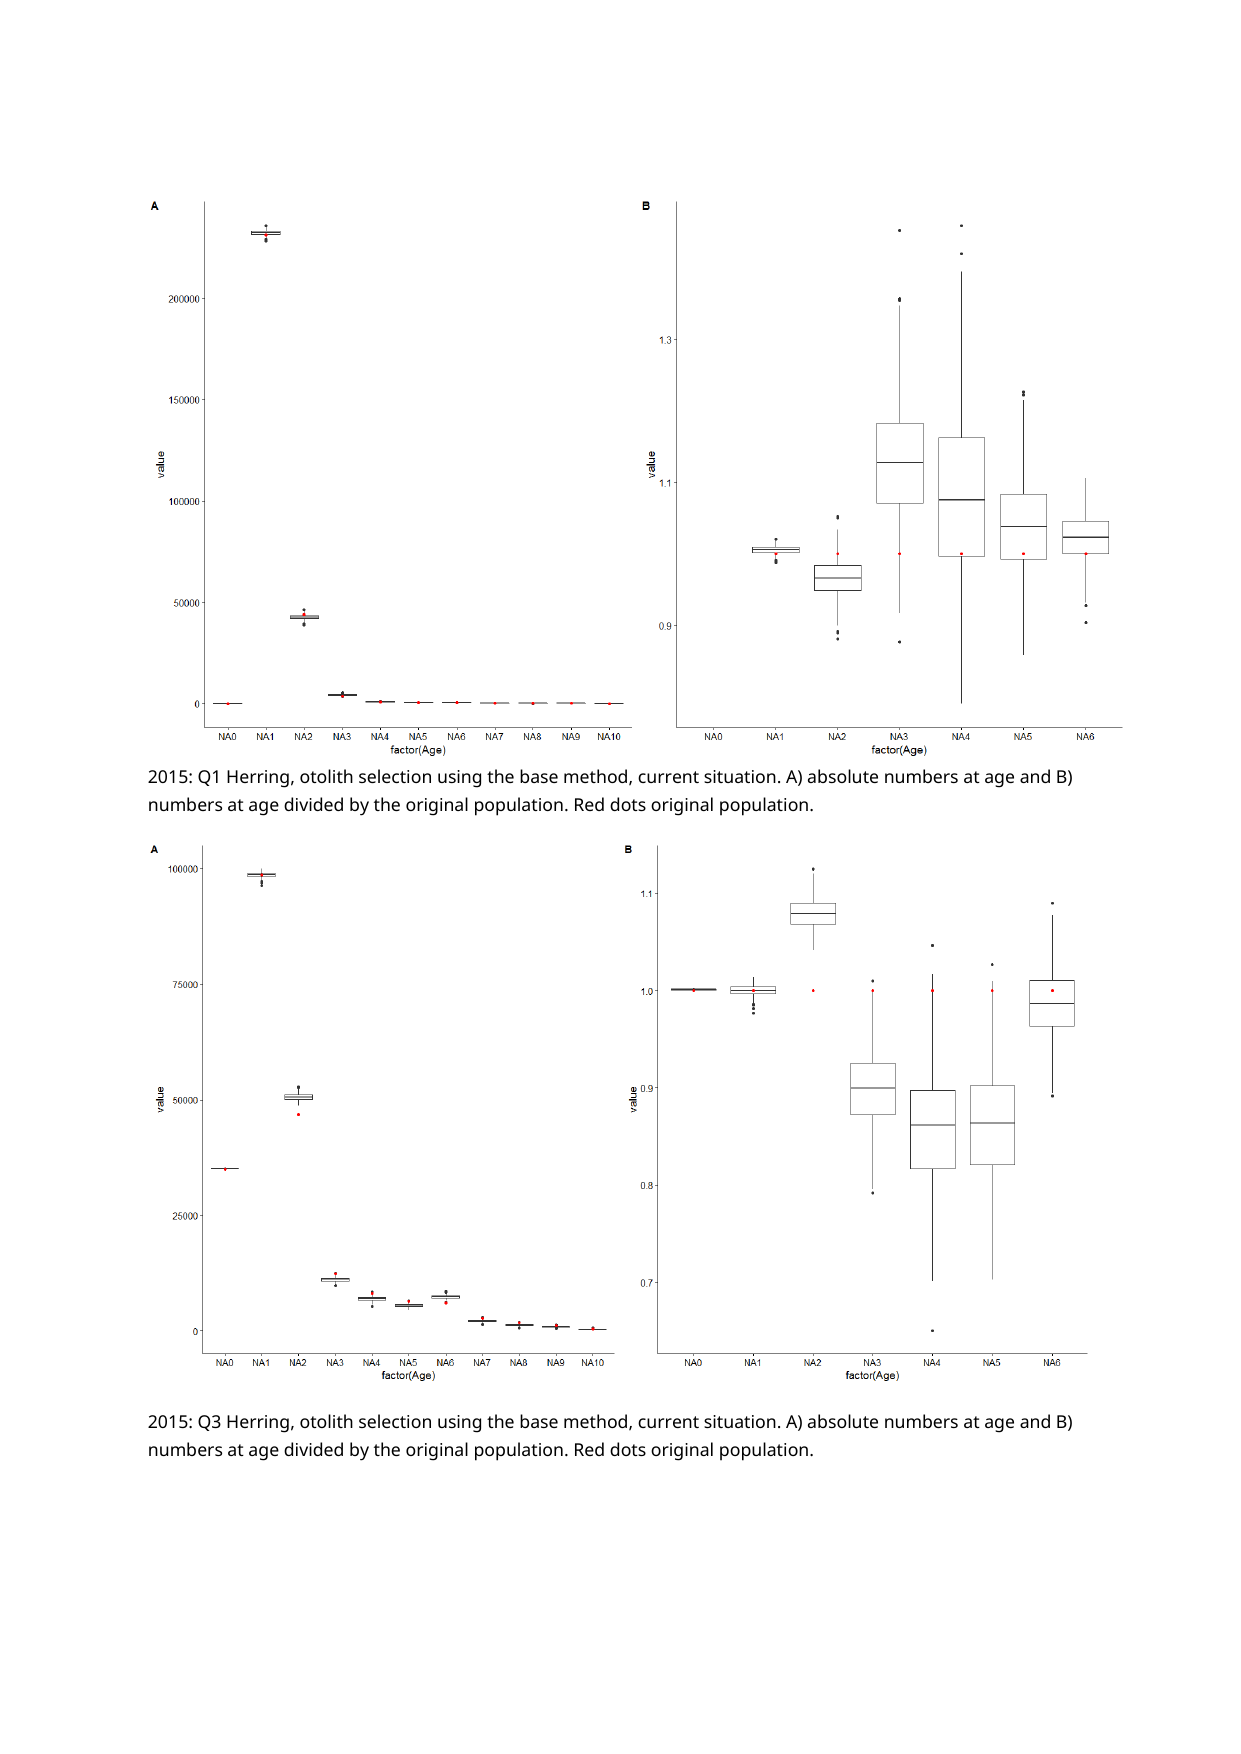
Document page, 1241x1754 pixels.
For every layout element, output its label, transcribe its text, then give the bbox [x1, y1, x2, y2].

picture [147, 196, 1128, 761]
picture [147, 840, 1093, 1386]
text 2015: Q3 Herring, otolith selection using the base method, current situation. A) absolute numbers at age and B) numbers at age divided by the original population. Red dots original population. [148, 1409, 1093, 1461]
text 2015: Q1 Herring, otolith selection using the base method, current situation. A) absolute numbers at age and B) numbers at age divided by the original population. Red dots original population. [148, 761, 1093, 816]
